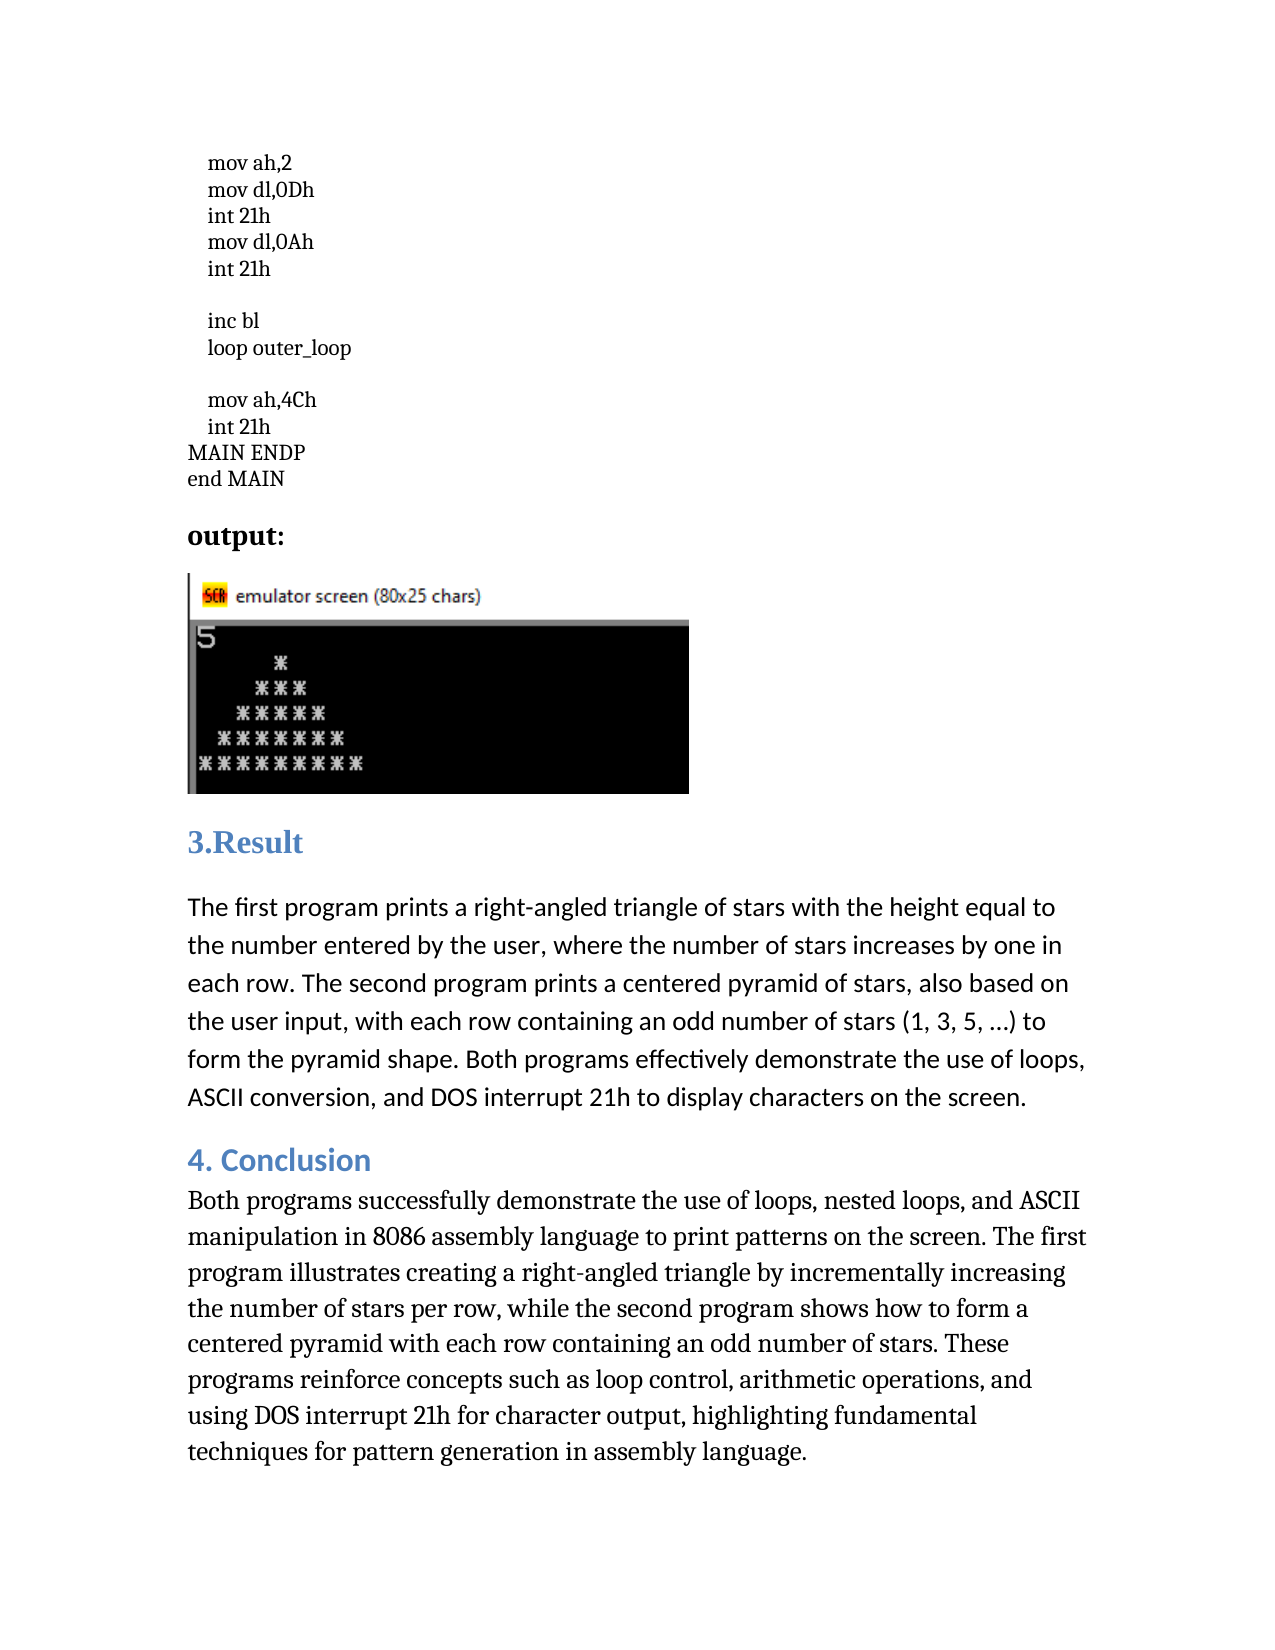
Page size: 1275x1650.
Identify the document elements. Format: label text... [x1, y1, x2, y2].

text int 21h [187, 203, 1087, 229]
subtitle 4. Conclusion [187, 1139, 1087, 1179]
text int 21h [187, 255, 1087, 282]
text mov ah,2 [187, 150, 1087, 176]
text mov dl,0Dh [187, 176, 1087, 203]
text output: [187, 519, 1087, 552]
text loop outer_loop [187, 334, 1087, 361]
text int 21h [187, 413, 1087, 440]
text end MAIN [187, 466, 1087, 493]
text mov dl,0Ah [187, 229, 1087, 255]
text 3.Result [187, 823, 1087, 861]
text inc bl [187, 308, 1087, 334]
subtitle The first program prints a right-angled triangle of stars with the height equal to the number entered by the user, where the number of stars increases by one in each row. The second program prints a centered pyramid of stars, also based on the user input, with each row containing an odd number of stars (1, 3, 5, …) to form the pyramid shape. Both programs effectively demonstrate the use of loops, ASCII conversion, and DOS interrupt 21h to display characters on the screen. [187, 890, 1087, 1113]
text mov ah,4Ch [187, 387, 1087, 413]
text MAIN ENDP [187, 440, 1087, 466]
picture [187, 573, 689, 794]
text Both programs successfully demonstrate the use of loops, nested loops, and ASCII manipulation in 8086 assembly language to print patterns on the screen. The first program illustrates creating a right-angled triangle by incrementally increasing the number of stars per row, while the second program shows how to form a centered pyramid with each row containing an odd number of stars. These programs reinforce concepts such as loop control, arithmetic operations, and using DOS interrupt 21h for character output, highlighting fundamental techniques for pattern generation in assembly language. [187, 1185, 1087, 1467]
